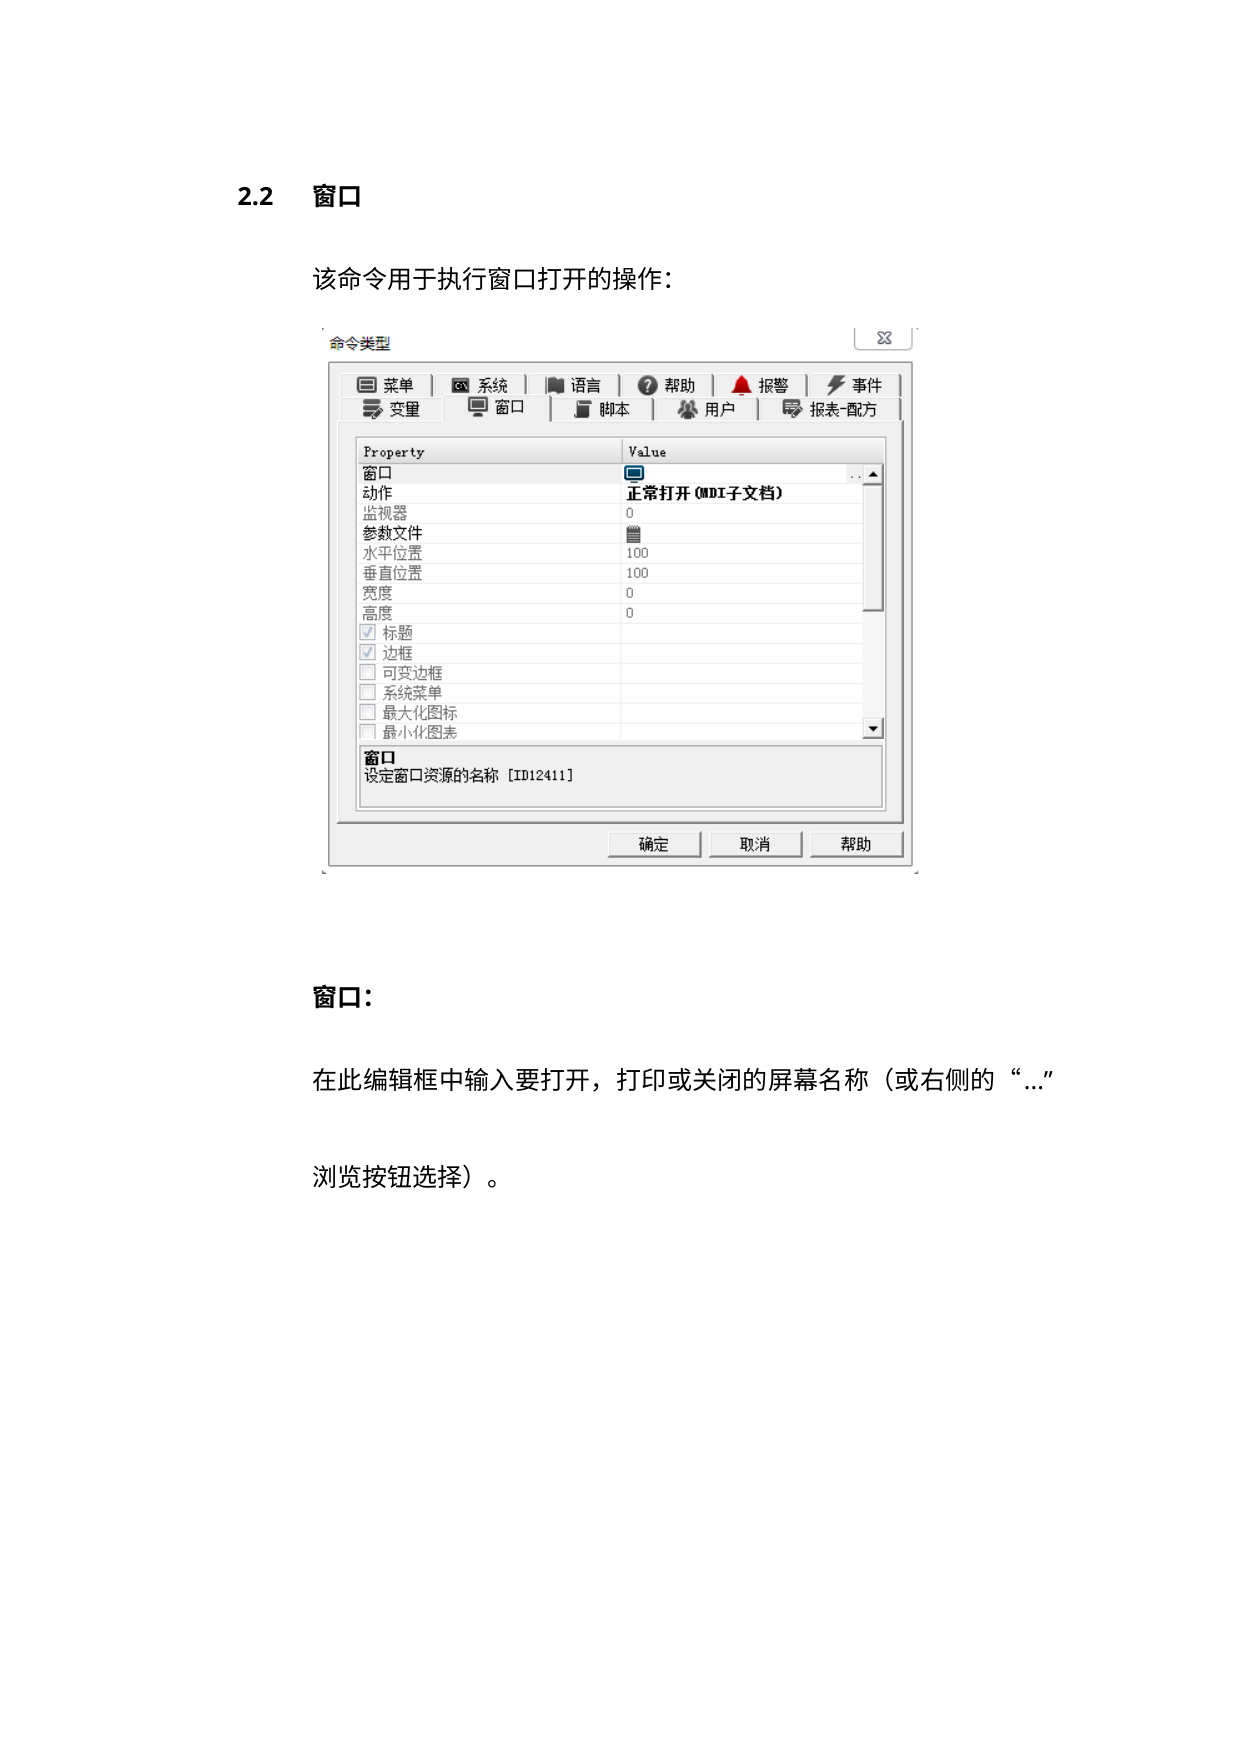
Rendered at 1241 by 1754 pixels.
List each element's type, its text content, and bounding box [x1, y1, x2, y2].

list 该命令用于执行窗口打开的操作： [312, 245, 1053, 310]
list 在此编辑框中输入要打开，打印或关闭的屏幕名称（或右侧的“...”浏览按钮选择）。 [312, 1046, 1053, 1208]
picture [322, 328, 919, 874]
list 窗口： [312, 963, 1053, 1028]
list 窗口 [237, 162, 1053, 227]
